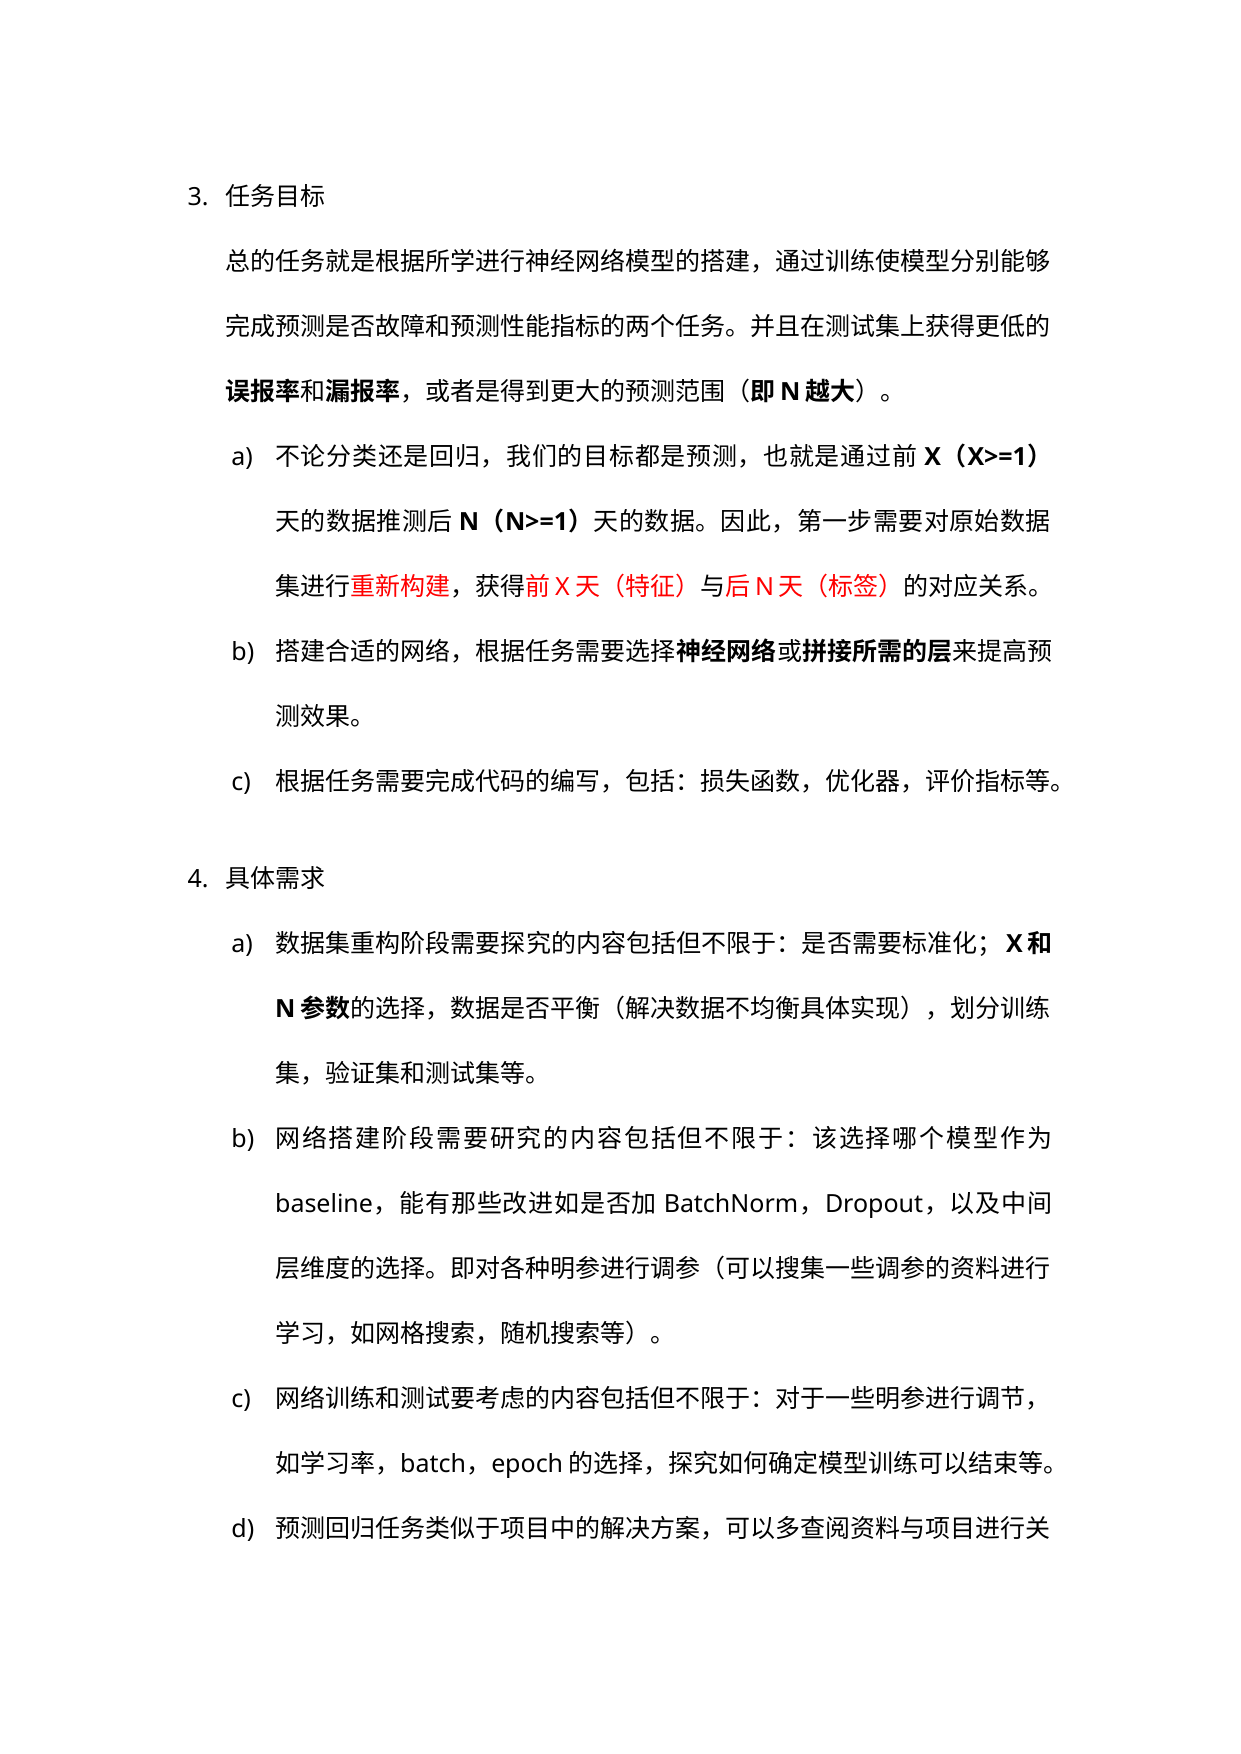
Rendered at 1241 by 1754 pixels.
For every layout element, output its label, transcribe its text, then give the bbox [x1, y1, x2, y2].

list 不论分类还是回归，我们的目标都是预测，也就是通过前X（X>=1）天的数据推测后N（N>=1）天的数据。因此，第一步需要对原始数据集进行重新构建，获得前X天（特征）与后N天（标签）的对应关系。 [231, 422, 1053, 617]
list 任务目标 [187, 162, 1053, 227]
list 网络搭建阶段需要研究的内容包括但不限于：该选择哪个模型作为baseline，能有那些改进如是否加BatchNorm，Dropout，以及中间层维度的选择。即对各种明参进行调参（可以搜集一些调参的资料进行学习，如网格搜索，随机搜索等）。 [231, 1104, 1053, 1364]
list 预测回归任务类似于项目中的解决方案，可以多查阅资料与项目进行关联。 [231, 1494, 1053, 1559]
list 具体需求 [187, 844, 1053, 909]
list 数据集重构阶段需要探究的内容包括但不限于：是否需要标准化；X和N参数的选择，数据是否平衡（解决数据不均衡具体实现），划分训练集，验证集和测试集等。 [231, 909, 1053, 1104]
list 总的任务就是根据所学进行神经网络模型的搭建，通过训练使模型分别能够完成预测是否故障和预测性能指标的两个任务。并且在测试集上获得更低的误报率和漏报率，或者是得到更大的预测范围（即N越大）。 [225, 227, 1053, 422]
list 搭建合适的网络，根据任务需要选择神经网络或拼接所需的层来提高预测效果。 [231, 617, 1053, 747]
list 网络训练和测试要考虑的内容包括但不限于：对于一些明参进行调节，如学习率，batch，epoch的选择，探究如何确定模型训练可以结束等。 [231, 1364, 1053, 1494]
list 根据任务需要完成代码的编写，包括：损失函数，优化器，评价指标等。 [231, 747, 1053, 812]
